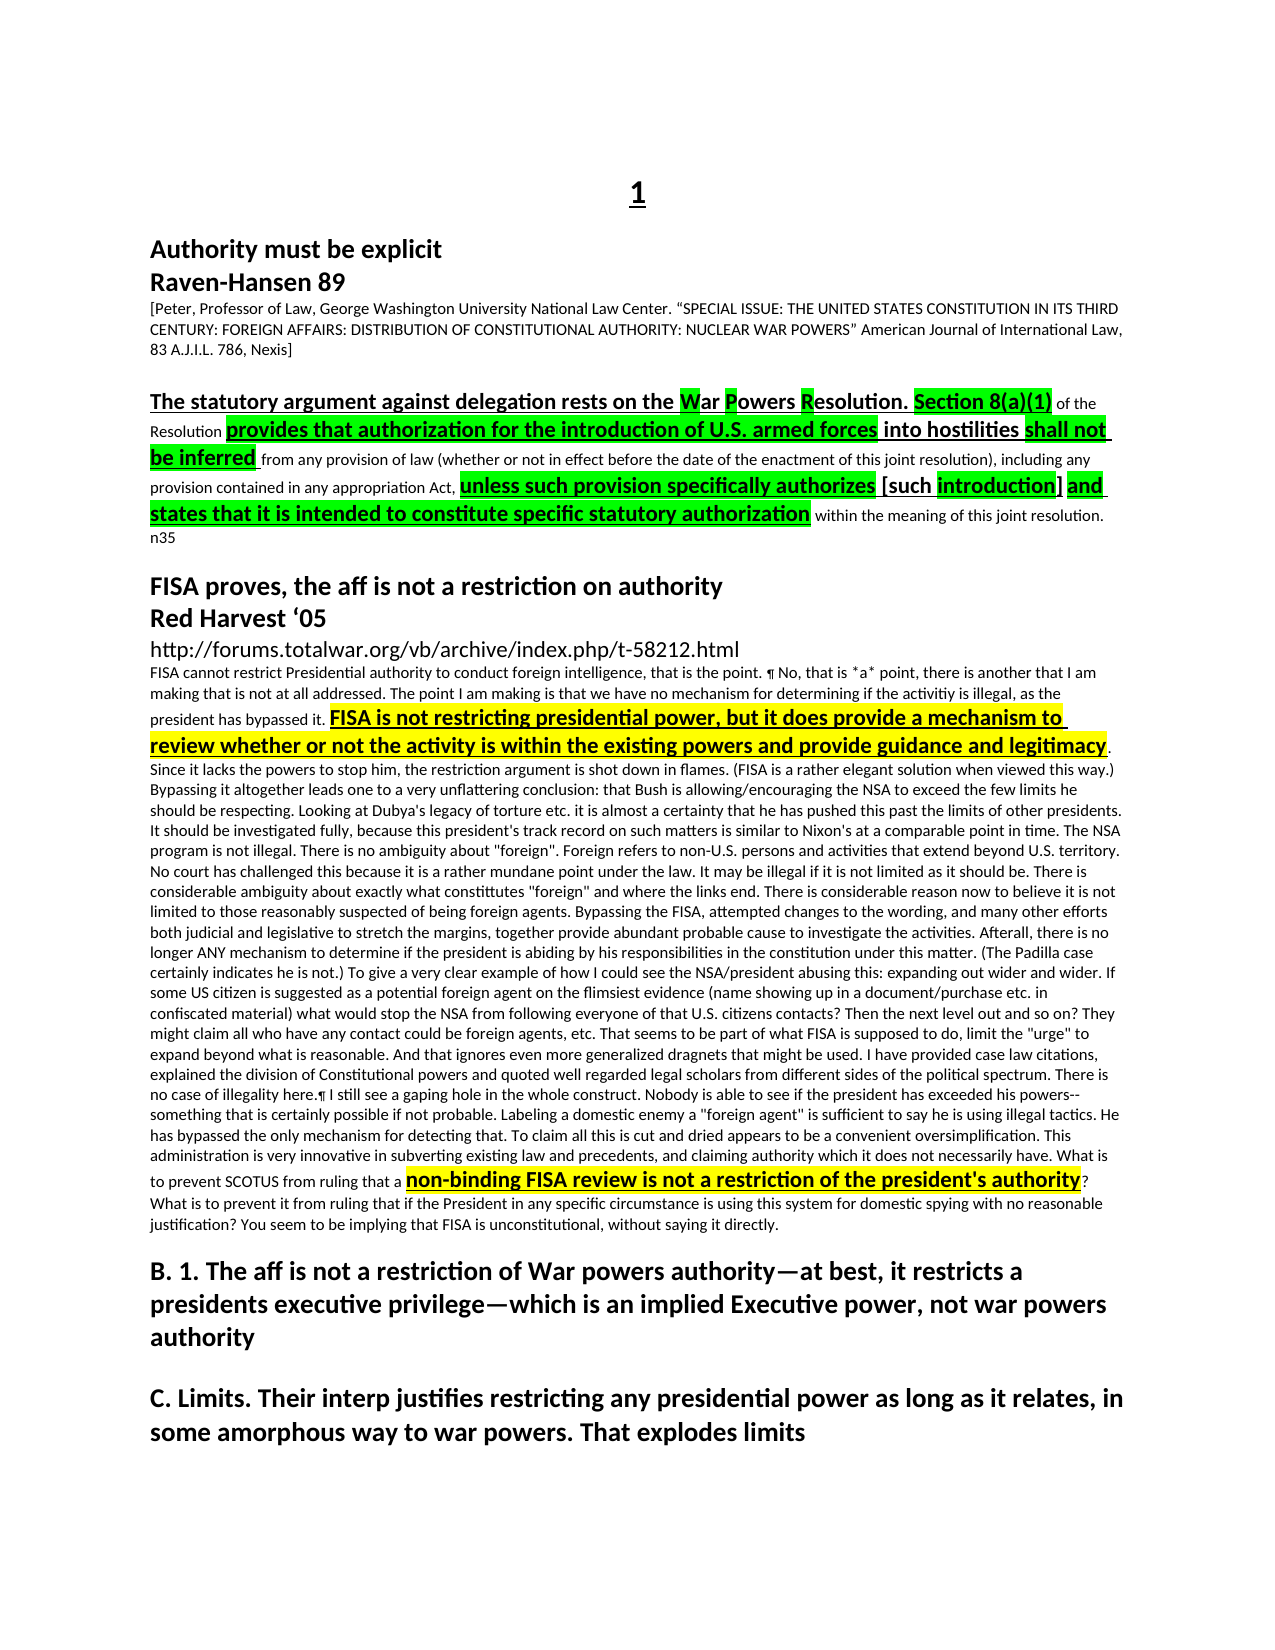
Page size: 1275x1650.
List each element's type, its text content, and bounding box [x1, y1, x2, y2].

subtitle Authority must be explicit [150, 232, 1125, 265]
text B. 1. The aff is not a restriction of War powers authority—at best, it restricts a presidents executive privilege—which is an implied Executive power, not war powers authority [150, 1254, 1125, 1354]
text Raven-Hansen 89 [150, 265, 1125, 298]
subtitle 1 [150, 171, 1125, 212]
text http://forums.totalwar.org/vb/archive/index.php/t-58212.html [150, 635, 1125, 663]
text [Peter, Professor of Law, George Washington University National Law Center. “SPECIAL ISSUE: THE UNITED STATES CONSTITUTION IN ITS THIRD CENTURY: FOREIGN AFFAIRS: DISTRIBUTION OF CONSTITUTIONAL AUTHORITY: NUCLEAR WAR POWERS” American Journal of International Law, 83 A.J.I.L. 786, Nexis] [150, 298, 1125, 359]
text Red Harvest ‘05 [150, 602, 1125, 635]
text The statutory argument against delegation rests on the War Powers Resolution. Section 8(a)(1) of the Resolution provides that authorization for the introduction of U.S. armed forces into hostilities shall not be inferred from any provision of law (whether or not in effect before the date of the enactment of this joint resolution), including any provision contained in any appropriation Act, unless such provision specifically authorizes [such introduction] and states that it is intended to constitute specific statutory authorization within the meaning of this joint resolution. n35 [150, 387, 1125, 548]
text FISA cannot restrict Presidential authority to conduct foreign intelligence, that is the point. ¶ No, that is *a* point, there is another that I am making that is not at all addressed. The point I am making is that we have no mechanism for determining if the activitiy is illegal, as the president has bypassed it. FISA is not restricting presidential power, but it does provide a mechanism to review whether or not the activity is within the existing powers and provide guidance and legitimacy. Since it lacks the powers to stop him, the restriction argument is shot down in flames. (FISA is a rather elegant solution when viewed this way.) Bypassing it altogether leads one to a very unflattering conclusion: that Bush is allowing/encouraging the NSA to exceed the few limits he should be respecting. Looking at Dubya's legacy of torture etc. it is almost a certainty that he has pushed this past the limits of other presidents. It should be investigated fully, because this president's track record on such matters is similar to Nixon's at a comparable point in time. The NSA program is not illegal. There is no ambiguity about "foreign". Foreign refers to non-U.S. persons and activities that extend beyond U.S. territory. No court has challenged this because it is a rather mundane point under the law. It may be illegal if it is not limited as it should be. There is considerable ambiguity about exactly what constittutes "foreign" and where the links end. There is considerable reason now to believe it is not limited to those reasonably suspected of being foreign agents. Bypassing the FISA, attempted changes to the wording, and many other efforts both judicial and legislative to stretch the margins, together provide abundant probable cause to investigate the activities. Afterall, there is no longer ANY mechanism to determine if the president is abiding by his responsibilities in the constitution under this matter. (The Padilla case certainly indicates he is not.) To give a very clear example of how I could see the NSA/president abusing this: expanding out wider and wider. If some US citizen is suggested as a potential foreign agent on the flimsiest evidence (name showing up in a document/purchase etc. in confiscated material) what would stop the NSA from following everyone of that U.S. citizens contacts? Then the next level out and so on? They might claim all who have any contact could be foreign agents, etc. That seems to be part of what FISA is supposed to do, limit the "urge" to expand beyond what is reasonable. And that ignores even more generalized dragnets that might be used. I have provided case law citations, explained the division of Constitutional powers and quoted well regarded legal scholars from different sides of the political spectrum. There is no case of illegality here.¶ I still see a gaping hole in the whole construct. Nobody is able to see if the president has exceeded his powers--something that is certainly possible if not probable. Labeling a domestic enemy a "foreign agent" is sufficient to say he is using illegal tactics. He has bypassed the only mechanism for detecting that. To claim all this is cut and dried appears to be a convenient oversimplification. This administration is very innovative in subverting existing law and precedents, and claiming authority which it does not necessarily have. What is to prevent SCOTUS from ruling that a non-binding FISA review is not a restriction of the president's authority? What is to prevent it from ruling that if the President in any specific circumstance is using this system for domestic spying with no reasonable justification? You seem to be implying that FISA is unconstitutional, without saying it directly. [150, 663, 1125, 1234]
subtitle FISA proves, the aff is not a restriction on authority [150, 569, 1125, 602]
text C. Limits. Their interp justifies restricting any presidential power as long as it relates, in some amorphous way to war powers. That explodes limits [150, 1382, 1125, 1448]
